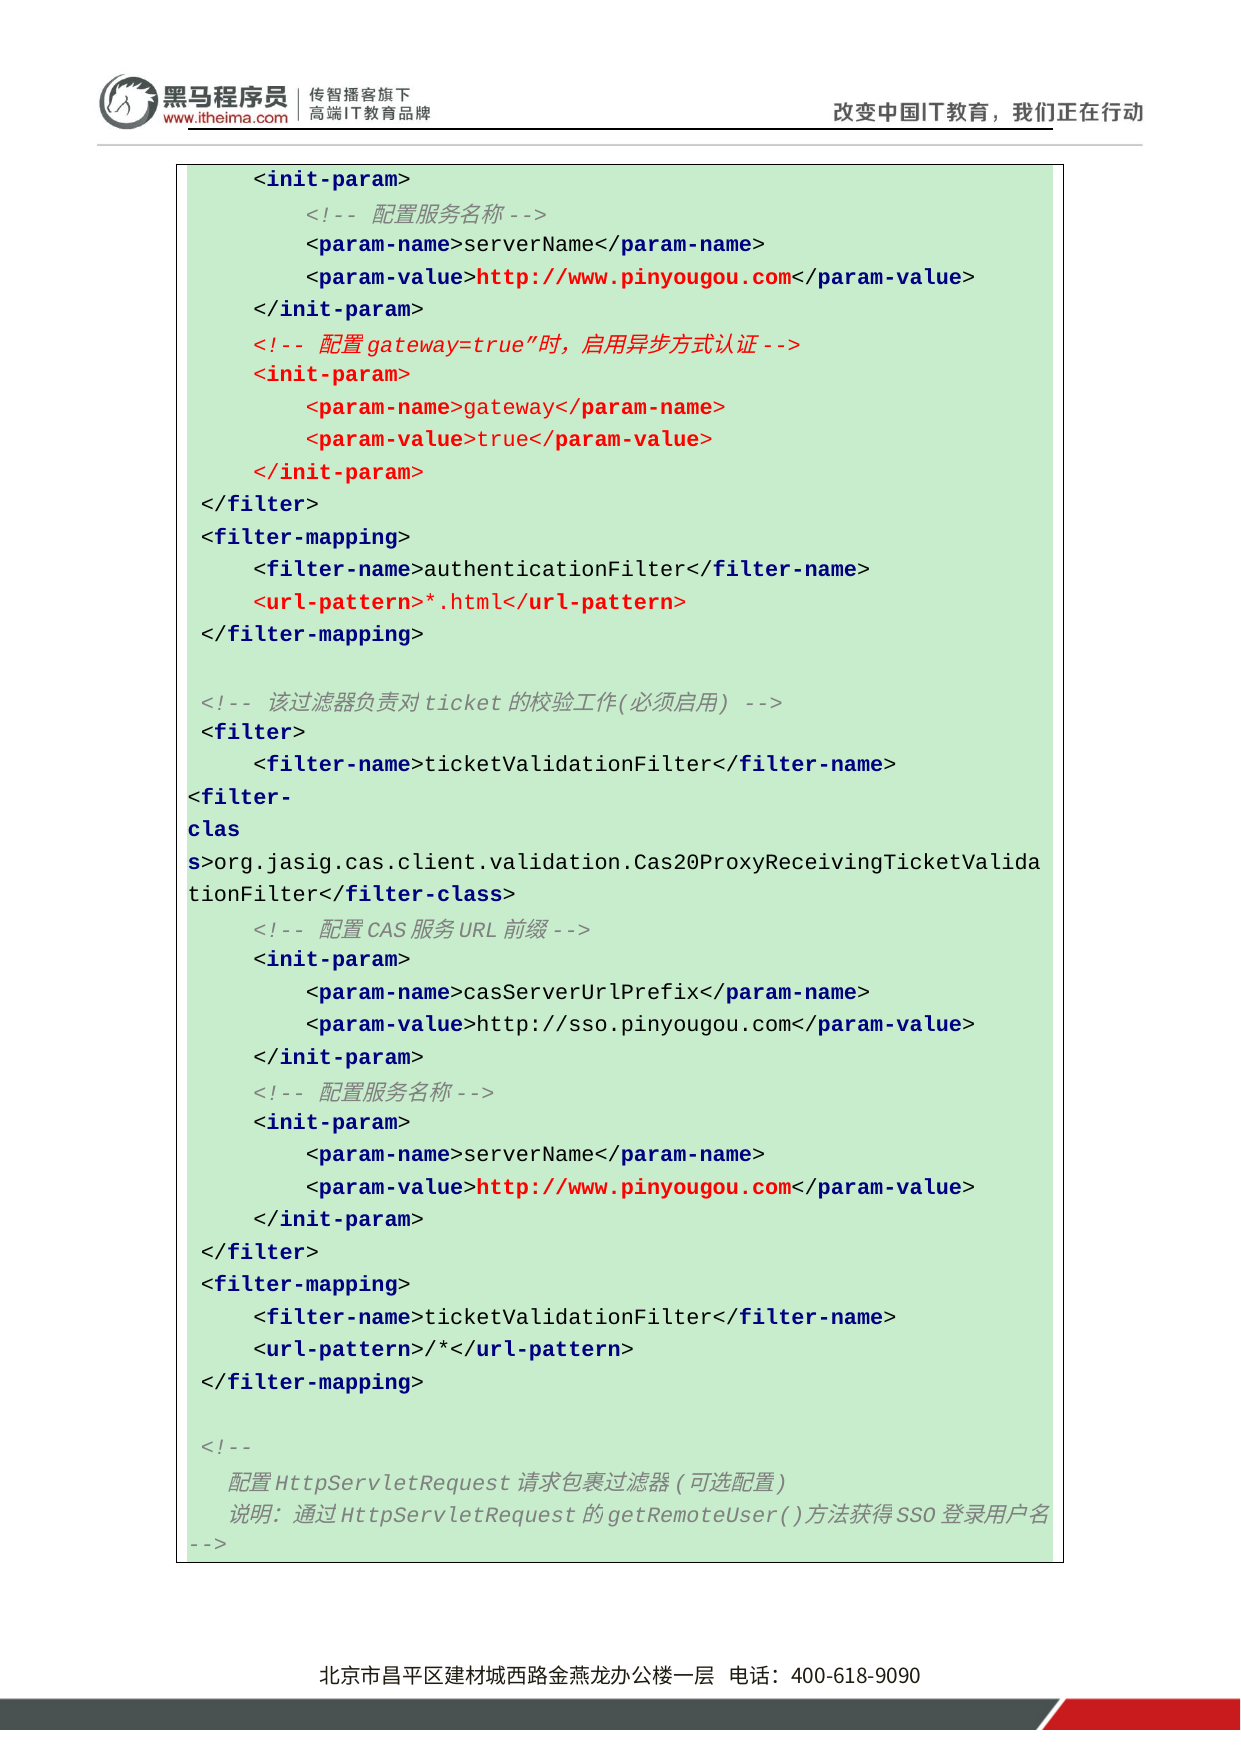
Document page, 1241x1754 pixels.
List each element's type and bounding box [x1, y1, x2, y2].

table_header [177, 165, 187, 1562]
picture [0, 1639, 1241, 1730]
picture [0, 3, 1241, 153]
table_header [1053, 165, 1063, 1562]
